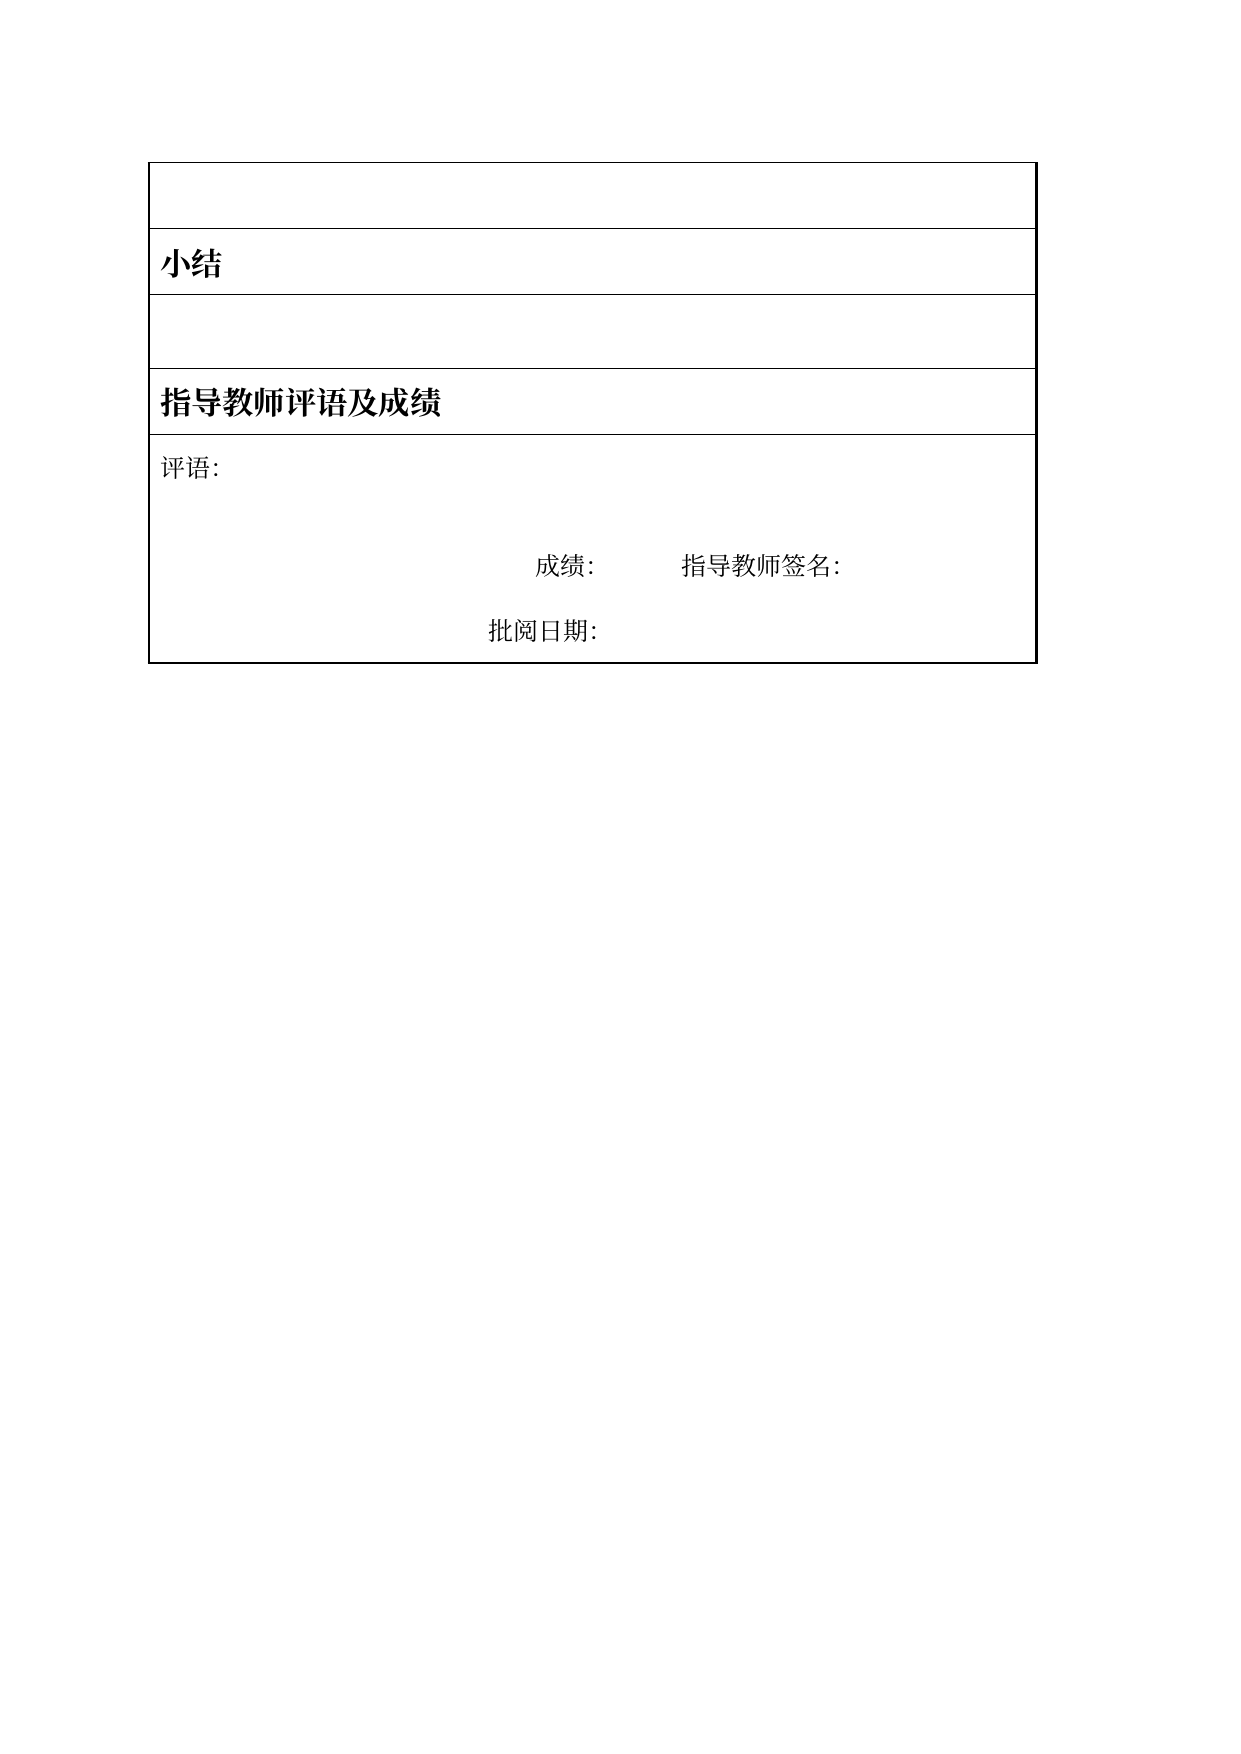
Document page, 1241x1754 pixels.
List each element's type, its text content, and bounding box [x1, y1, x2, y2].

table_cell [150, 163, 1035, 228]
table_cell 评语： 成绩： 指导教师签名： 批阅日期： [150, 435, 1035, 662]
table_cell 指导教师评语及成绩 [150, 369, 1035, 434]
table_cell [150, 295, 1035, 368]
table_cell 小结 [150, 229, 1035, 294]
